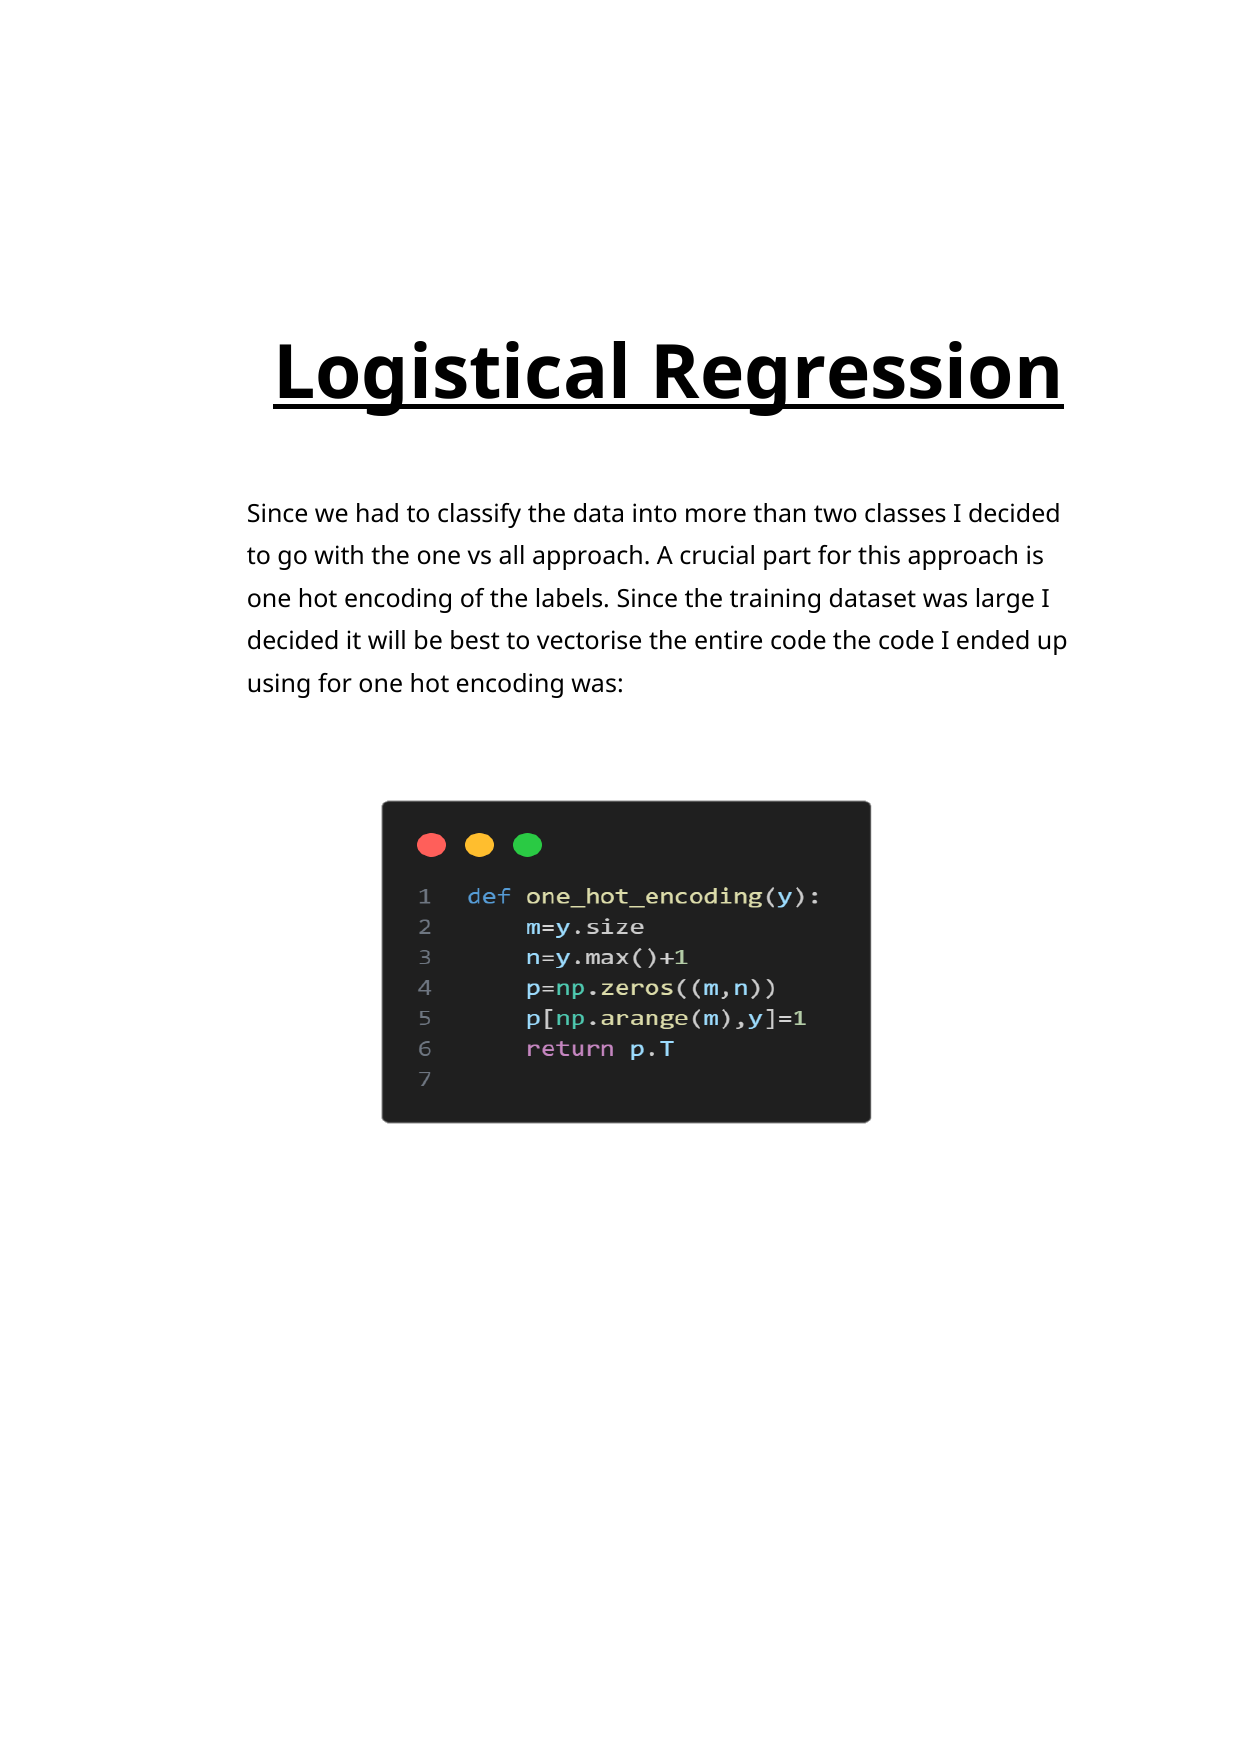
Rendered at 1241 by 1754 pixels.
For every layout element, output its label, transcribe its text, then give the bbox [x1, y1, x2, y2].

list Since we had to classify the data into more than two classes I decided to go with the one vs all approach. A crucial part for this approach is one hot encoding of the labels. Since the training dataset was large I decided it will be best to vectorise the entire code the code I ended up using for one hot encoding was: [247, 495, 1090, 699]
picture [307, 738, 945, 1185]
list Logistical Regression [247, 318, 1090, 420]
